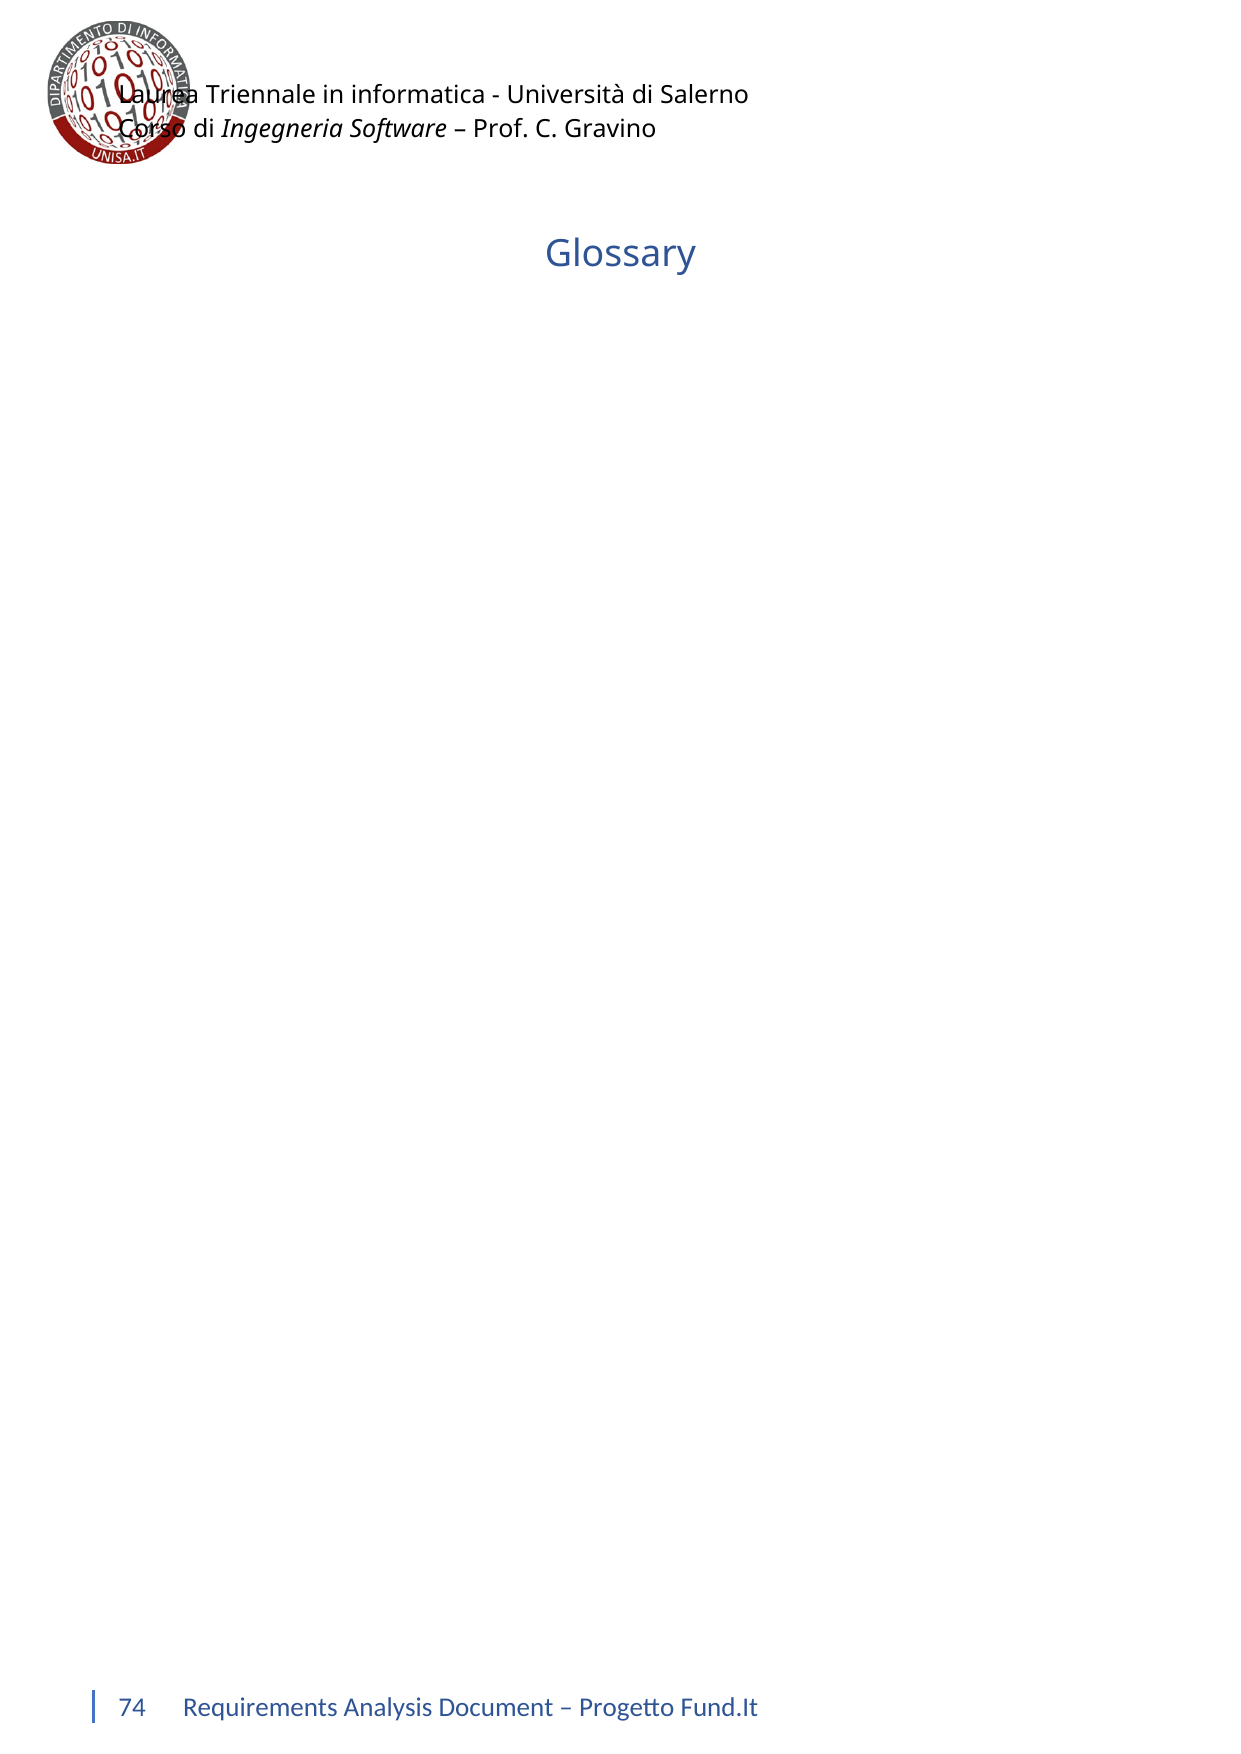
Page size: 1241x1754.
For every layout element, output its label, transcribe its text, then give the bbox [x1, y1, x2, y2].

picture [47, 21, 190, 164]
subtitle Glossary [118, 226, 1122, 277]
